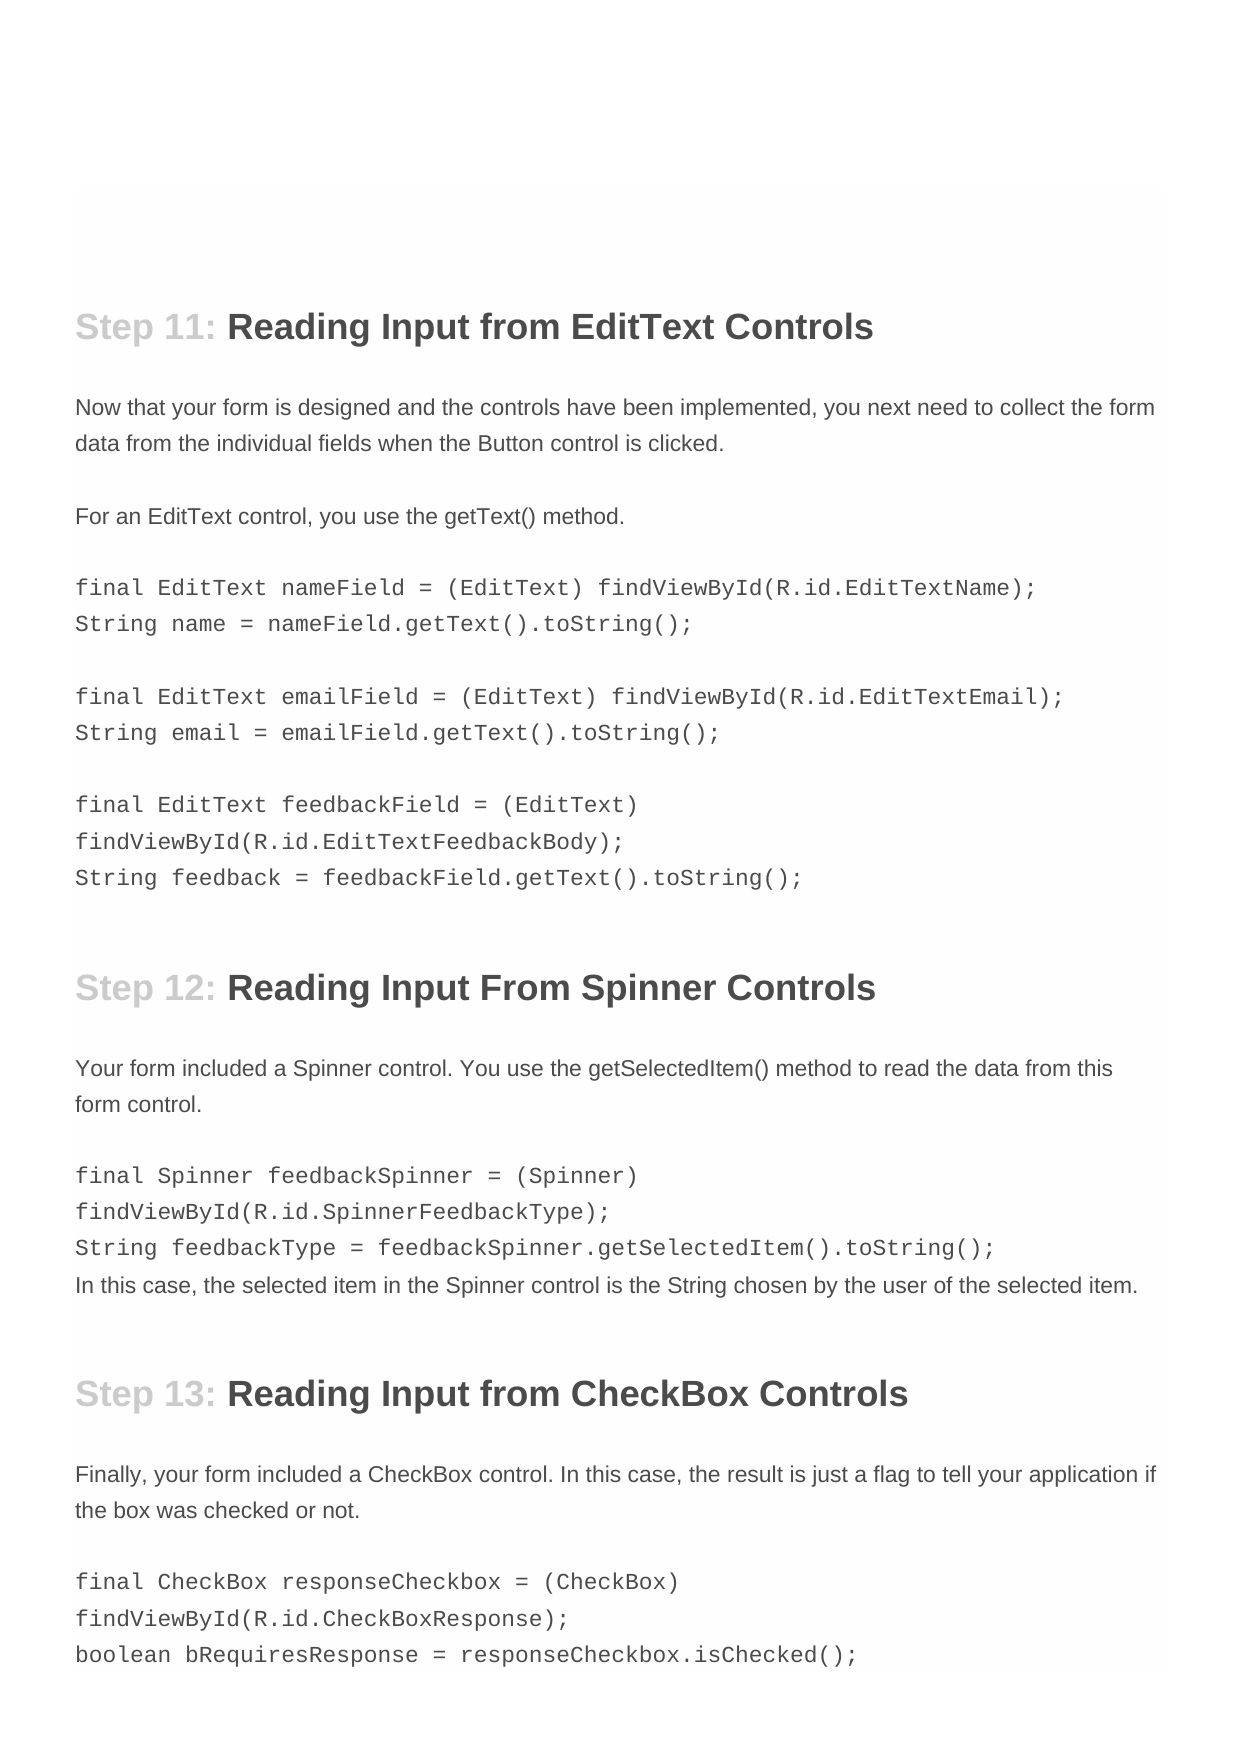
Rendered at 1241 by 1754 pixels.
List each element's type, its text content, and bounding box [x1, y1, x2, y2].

text final EditText emailField = (EditText) findViewById(R.id.EditTextEmail); [75, 675, 1165, 711]
text final EditText feedbackField = (EditText) findViewById(R.id.EditTextFeedbackBody); [75, 783, 1165, 856]
text String email = emailField.getText().toString(); [75, 711, 1165, 747]
text Finally, your form included a CheckBox control. In this case, the result is just a flag to tell your application if the box was checked or not. [75, 1451, 1165, 1524]
text Your form included a Spinner control. You use the getSelectedItem() method to read the data from this form control. [75, 1044, 1165, 1117]
text Step 12: Reading Input From Spinner Controls [75, 966, 1165, 1008]
text final Spinner feedbackSpinner = (Spinner) findViewById(R.id.SpinnerFeedbackType); [75, 1154, 1165, 1226]
text String feedback = feedbackField.getText().toString(); [75, 856, 1165, 892]
text Now that your form is designed and the controls have been implemented, you next need to collect the form data from the individual fields when the Button control is clicked. [75, 384, 1165, 456]
text String name = nameField.getText().toString(); [75, 602, 1165, 638]
text boolean bRequiresResponse = responseCheckbox.isChecked(); [75, 1633, 1165, 1669]
text In this case, the selected item in the Spinner control is the String chosen by the user of the selected item. [75, 1263, 1165, 1299]
text final EditText nameField = (EditText) findViewById(R.id.EditTextName); [75, 566, 1165, 602]
text Step 11: Reading Input from EditText Controls [75, 305, 1165, 347]
text For an EditText control, you use the getText() method. [75, 493, 1165, 529]
text String feedbackType = feedbackSpinner.getSelectedItem().toString(); [75, 1226, 1165, 1263]
text final CheckBox responseCheckbox = (CheckBox) findViewById(R.id.CheckBoxResponse); [75, 1560, 1165, 1633]
text Step 13: Reading Input from CheckBox Controls [75, 1372, 1165, 1414]
